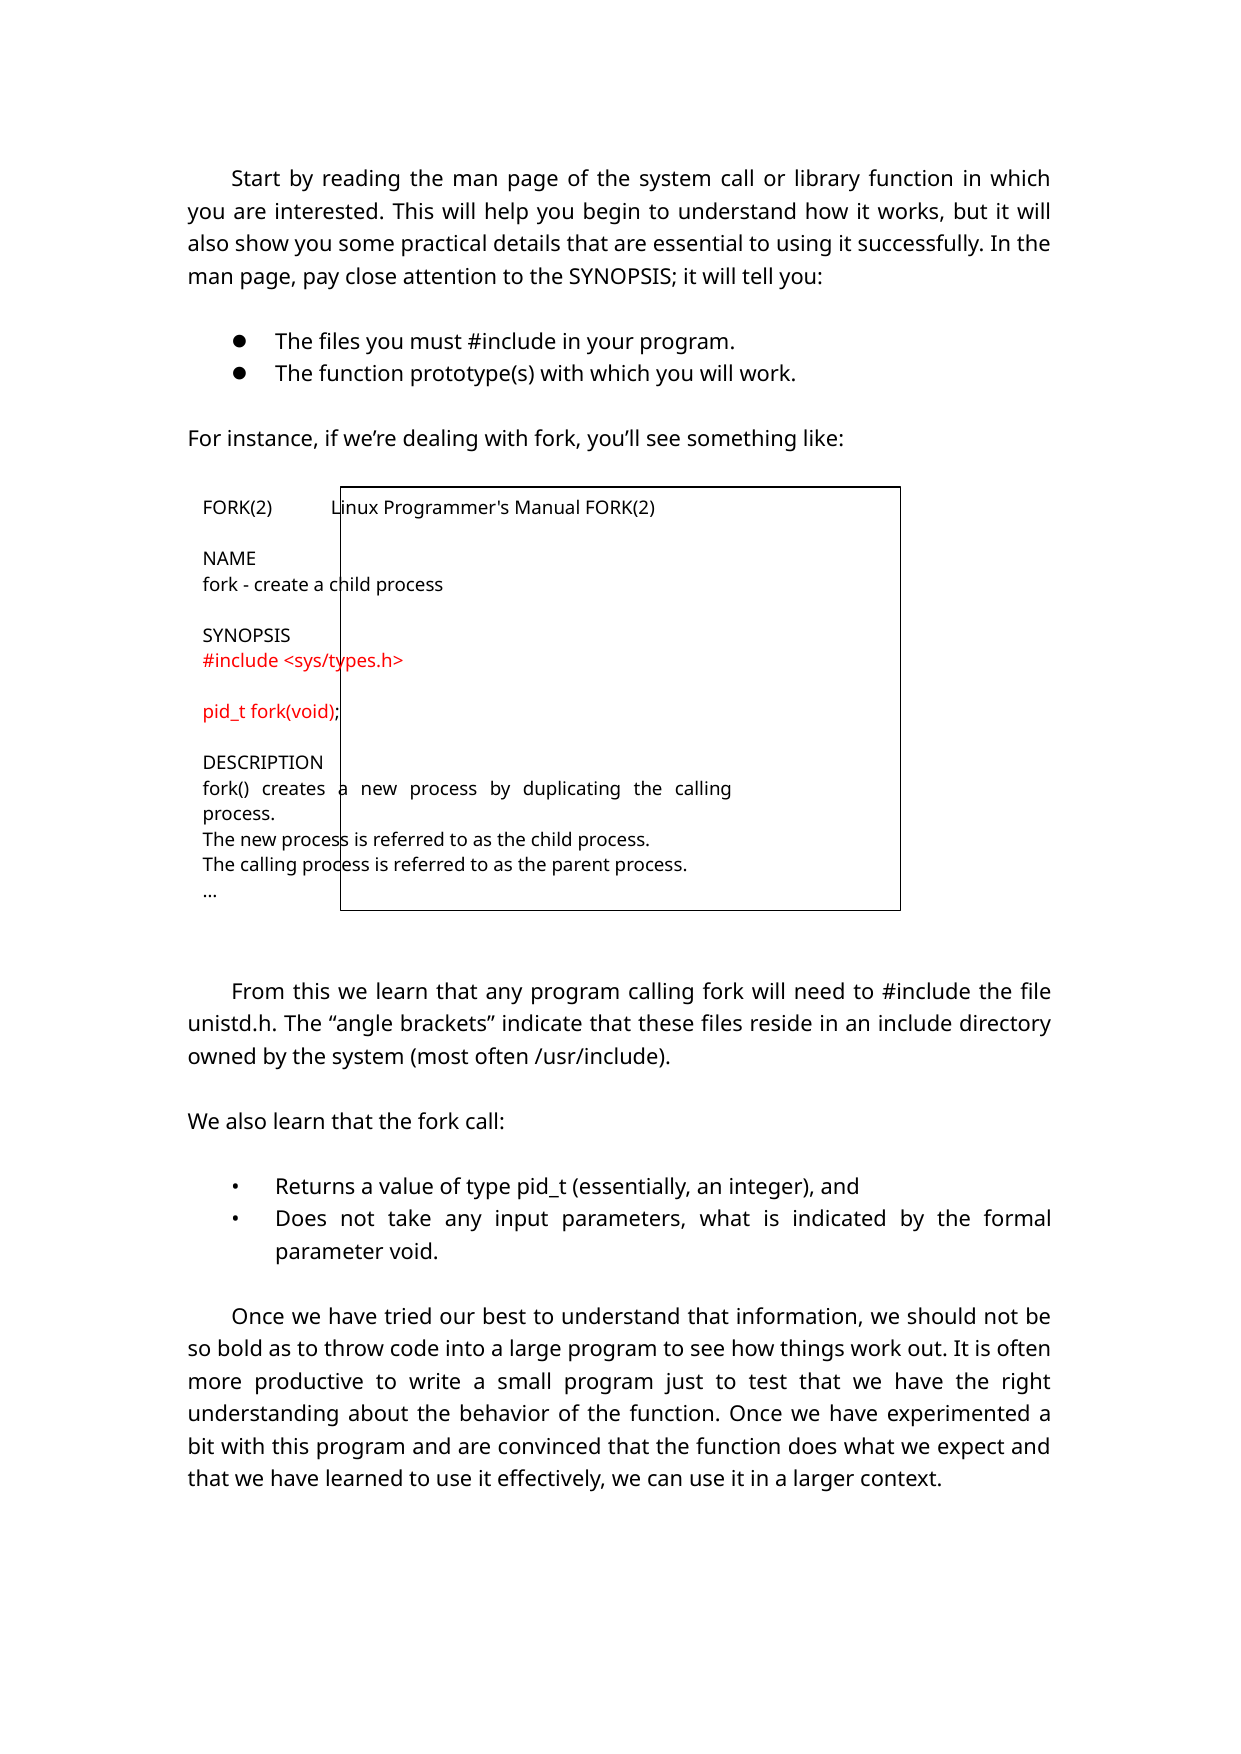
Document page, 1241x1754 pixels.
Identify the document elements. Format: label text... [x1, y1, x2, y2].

text Once we have tried our best to understand that information, we should not be so bold as to throw code into a large program to see how things work out. It is often more productive to write a small program just to test that we have the right understanding about the behavior of the function. Once we have experimented a bit with this program and are convinced that the function does what we expect and that we have learned to use it effectively, we can use it in a larger context. [187, 1299, 1053, 1494]
text Start by reading the man page of the system call or library function in which you are interested. This will help you begin to understand how it works, but it will also show you some practical details that are essential to using it successfully. In the man page, pay close attention to the SYNOPSIS; it will tell you: [187, 162, 1053, 292]
text We also learn that the fork call: [187, 1104, 1053, 1137]
list Does not take any input parameters, what is indicated by the formal parameter void. [231, 1202, 1053, 1267]
text For instance, if we’re dealing with fork, you’ll see something like: [187, 422, 1053, 454]
text From this we learn that any program calling fork will need to #include the file unistd.h. The “angle brackets” indicate that these files reside in an include directory owned by the system (most often /usr/include). [187, 974, 1053, 1072]
list The files you must #include in your program. [231, 324, 1053, 357]
list The function prototype(s) with which you will work. [231, 357, 1053, 389]
list Returns a value of type pid_t (essentially, an integer), and [231, 1169, 1053, 1202]
